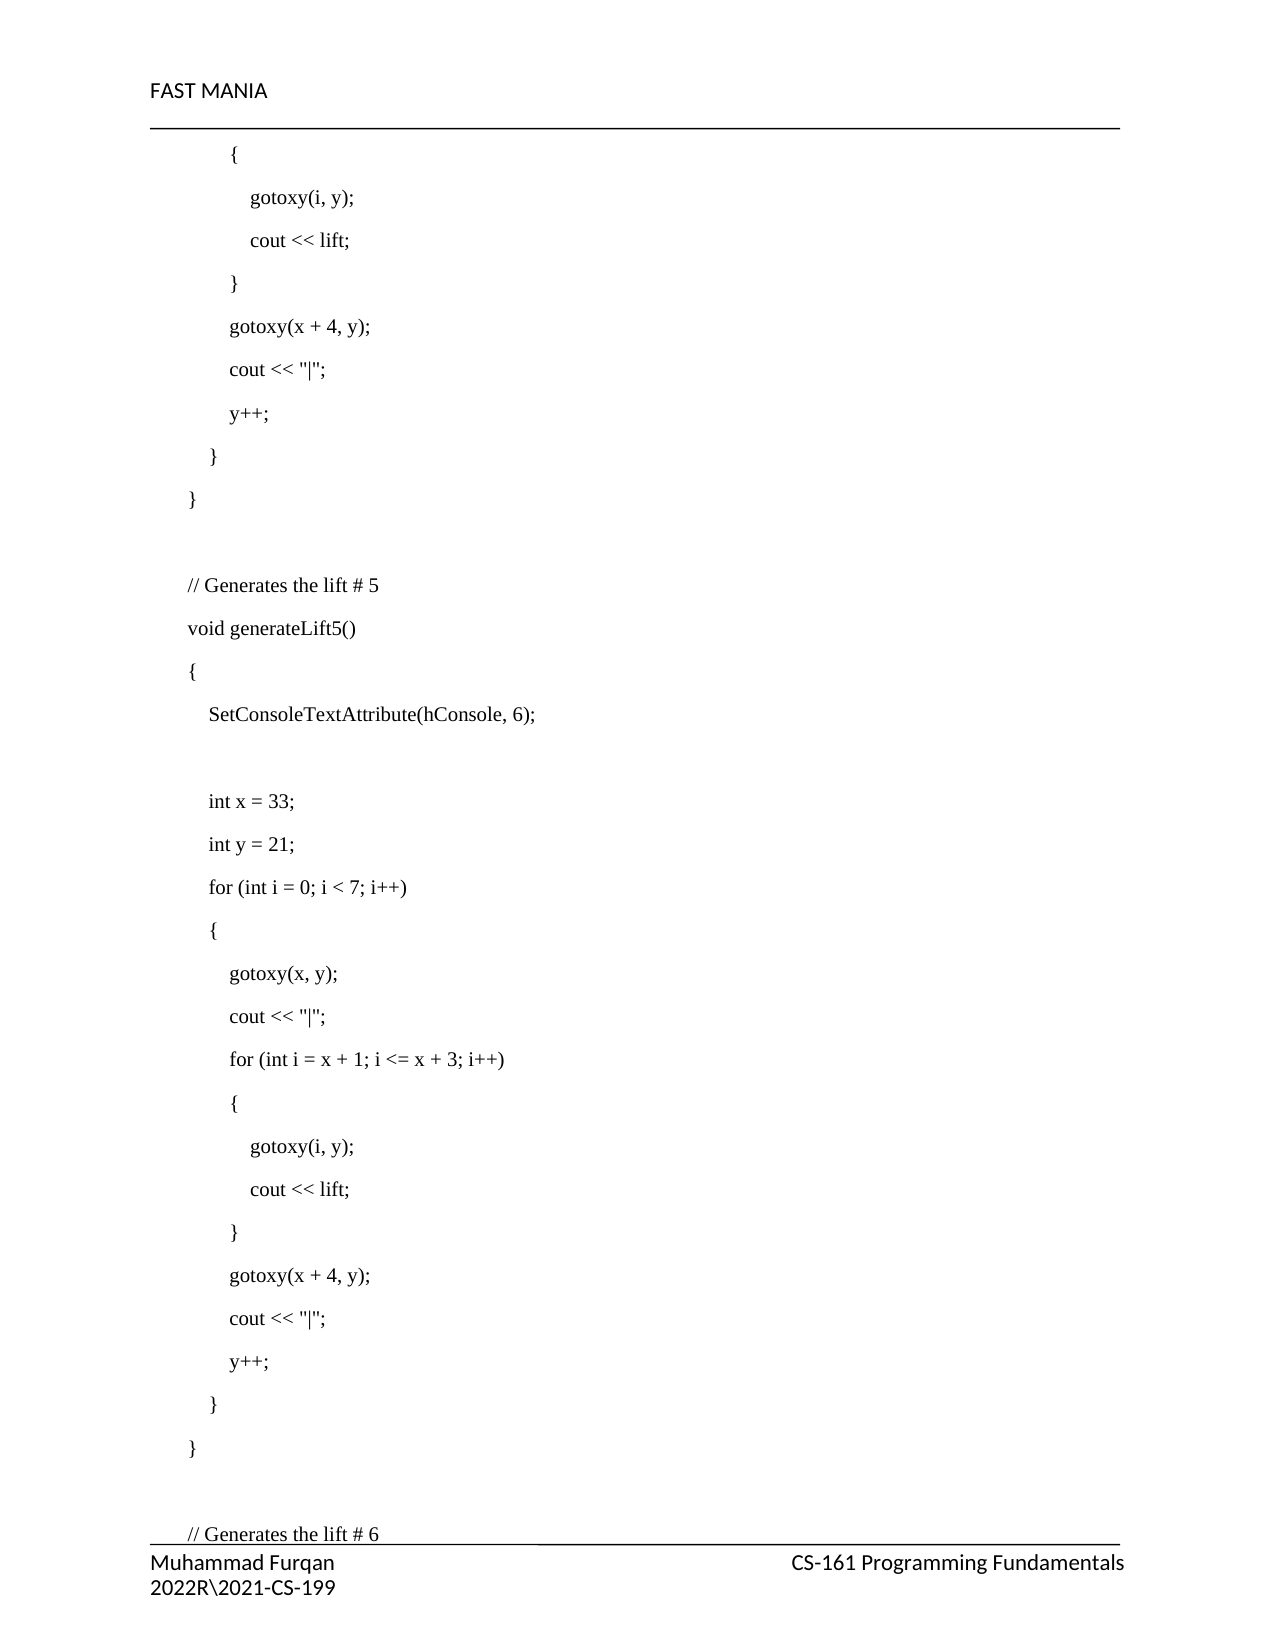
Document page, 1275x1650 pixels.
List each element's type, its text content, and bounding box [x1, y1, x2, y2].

subtitle gotoxy(x, y); [187, 961, 1258, 985]
subtitle gotoxy(i, y); [187, 1133, 1258, 1158]
subtitle void generateLift5() [187, 616, 1258, 640]
subtitle y++; [187, 1349, 1258, 1373]
subtitle } [187, 271, 1258, 295]
subtitle gotoxy(i, y); [187, 185, 1258, 209]
subtitle } [187, 443, 1258, 468]
subtitle { [187, 659, 1258, 683]
subtitle { [187, 1090, 1258, 1114]
subtitle cout << "|"; [187, 1004, 1258, 1028]
subtitle { [187, 918, 1258, 942]
subtitle // Generates the lift # 6 [187, 1522, 1258, 1546]
subtitle cout << lift; [187, 1177, 1258, 1201]
subtitle for (int i = x + 1; i <= x + 3; i++) [187, 1047, 1258, 1071]
subtitle cout << "|"; [187, 357, 1258, 381]
subtitle for (int i = 0; i < 7; i++) [187, 875, 1258, 899]
subtitle gotoxy(x + 4, y); [187, 1263, 1258, 1287]
subtitle SetConsoleTextAttribute(hConsole, 6); [187, 702, 1258, 726]
subtitle { [187, 142, 1258, 166]
subtitle cout << "|"; [187, 1306, 1258, 1330]
subtitle } [187, 487, 1258, 511]
subtitle // Generates the lift # 5 [187, 573, 1258, 597]
subtitle int x = 33; [187, 788, 1258, 813]
subtitle } [187, 1392, 1258, 1416]
subtitle int y = 21; [187, 832, 1258, 856]
subtitle gotoxy(x + 4, y); [187, 314, 1258, 338]
subtitle } [187, 1435, 1258, 1459]
subtitle y++; [187, 400, 1258, 424]
subtitle cout << lift; [187, 228, 1258, 252]
subtitle } [187, 1220, 1258, 1244]
